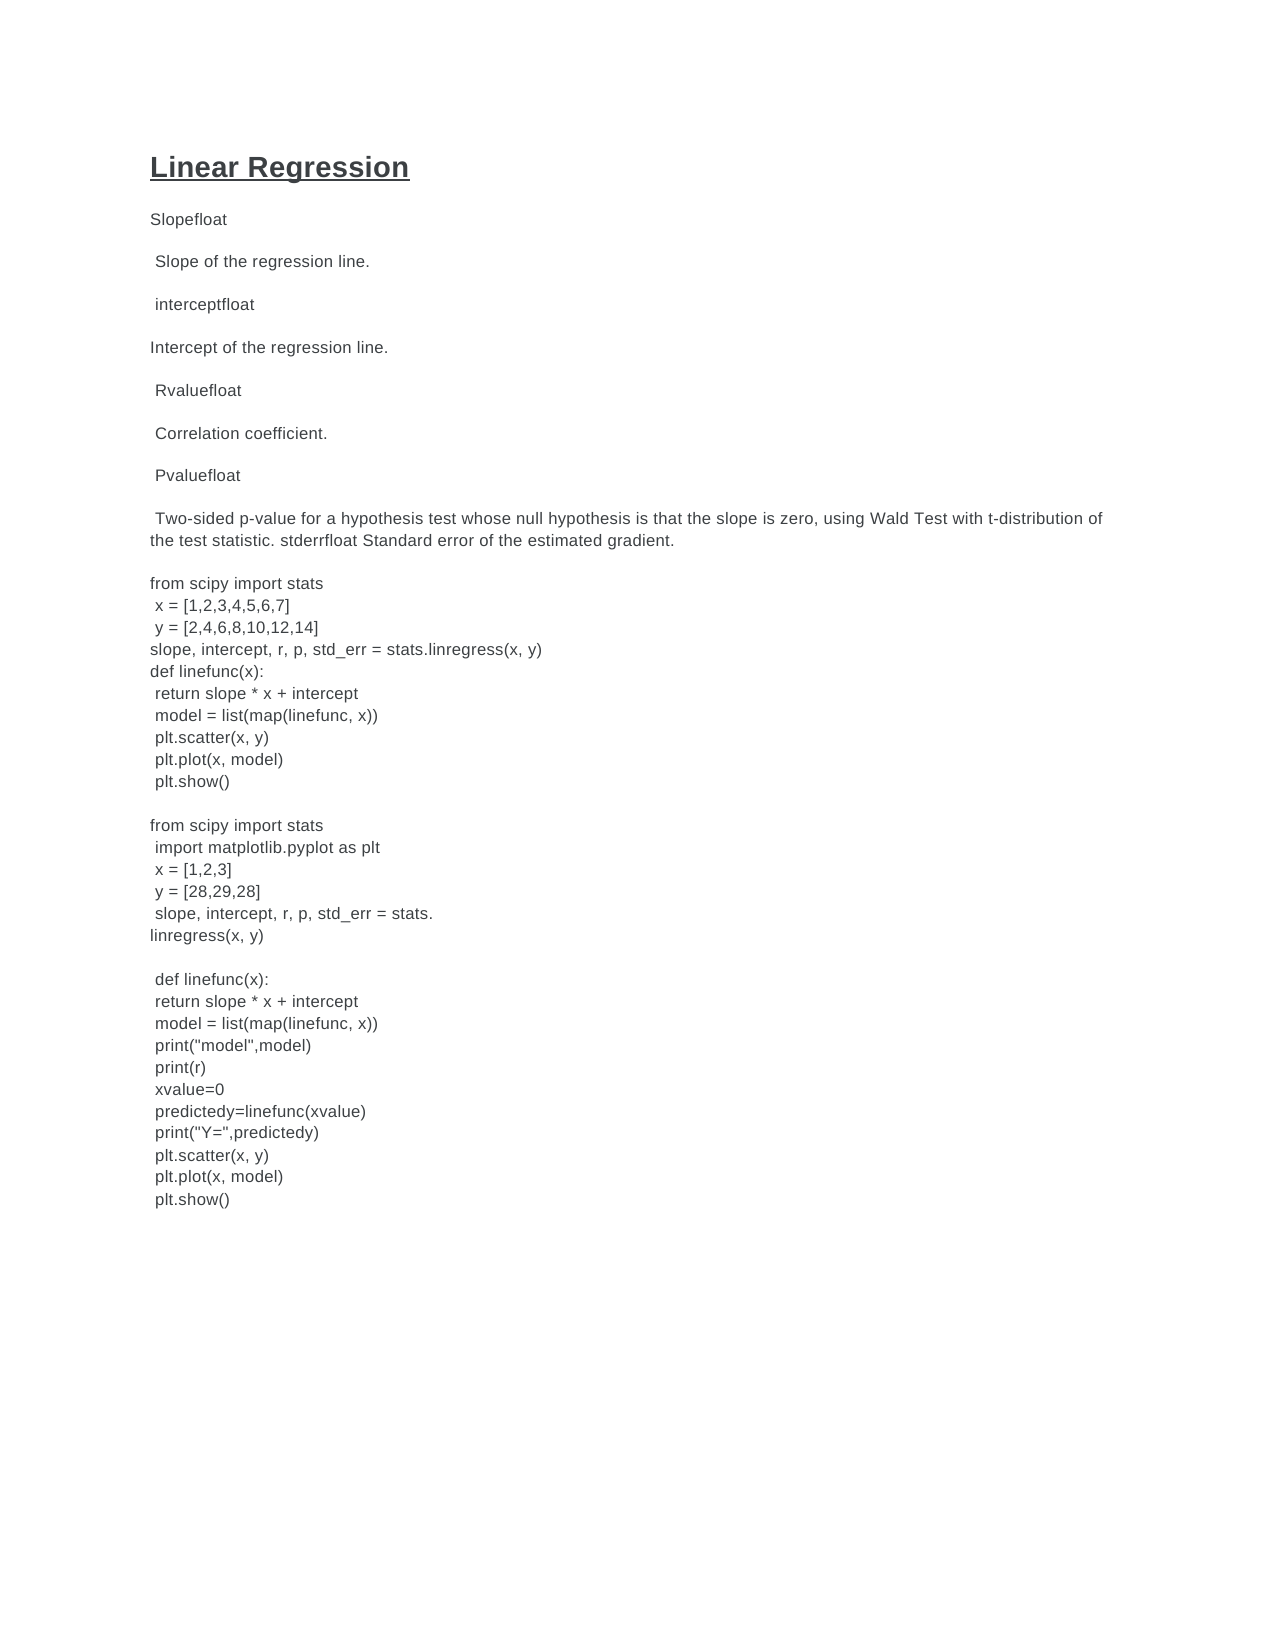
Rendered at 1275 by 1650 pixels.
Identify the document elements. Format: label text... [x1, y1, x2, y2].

text plt.show() [150, 772, 1125, 791]
text x = [1,2,3,4,5,6,7] [150, 596, 1125, 615]
text slope, intercept, r, p, std_err = stats. [150, 903, 1125, 923]
text Correlation coefficient. [150, 423, 1125, 443]
text predictedy=linefunc(xvalue) [150, 1101, 1125, 1121]
text def linefunc(x): [150, 662, 1125, 681]
text interceptfloat [150, 295, 1125, 314]
text Two-sided p-value for a hypothesis test whose null hypothesis is that the slope is zero, using Wald Test with t-distribution of the test statistic. stderrfloat Standard error of the estimated gradient. [150, 509, 1125, 550]
text return slope * x + intercept [150, 991, 1125, 1011]
text plt.scatter(x, y) [150, 1145, 1125, 1164]
text plt.plot(x, model) [150, 750, 1125, 769]
text slope, intercept, r, p, std_err = stats.linregress(x, y) [150, 640, 1125, 659]
text return slope * x + intercept [150, 684, 1125, 703]
text plt.plot(x, model) [150, 1167, 1125, 1186]
text model = list(map(linefunc, x)) [150, 1013, 1125, 1033]
text Linear Regression [150, 150, 1125, 183]
text x = [1,2,3] [150, 859, 1125, 879]
text y = [28,29,28] [150, 882, 1125, 901]
text from scipy import stats [150, 574, 1125, 593]
text from scipy import stats [150, 816, 1125, 835]
text Slopefloat [150, 209, 1125, 228]
text linregress(x, y) [150, 926, 1125, 945]
text print("model",model) [150, 1035, 1125, 1054]
text def linefunc(x): [150, 969, 1125, 989]
text Pvaluefloat [150, 466, 1125, 485]
text print("Y=",predictedy) [150, 1123, 1125, 1142]
text import matplotlib.pyplot as plt [150, 838, 1125, 857]
text print(r) [150, 1057, 1125, 1077]
text Rvaluefloat [150, 381, 1125, 400]
text Intercept of the regression line. [150, 338, 1125, 357]
text plt.scatter(x, y) [150, 728, 1125, 747]
text Slope of the regression line. [150, 252, 1125, 271]
text plt.show() [150, 1189, 1125, 1208]
text xvalue=0 [150, 1079, 1125, 1098]
text model = list(map(linefunc, x)) [150, 706, 1125, 725]
text y = [2,4,6,8,10,12,14] [150, 618, 1125, 637]
